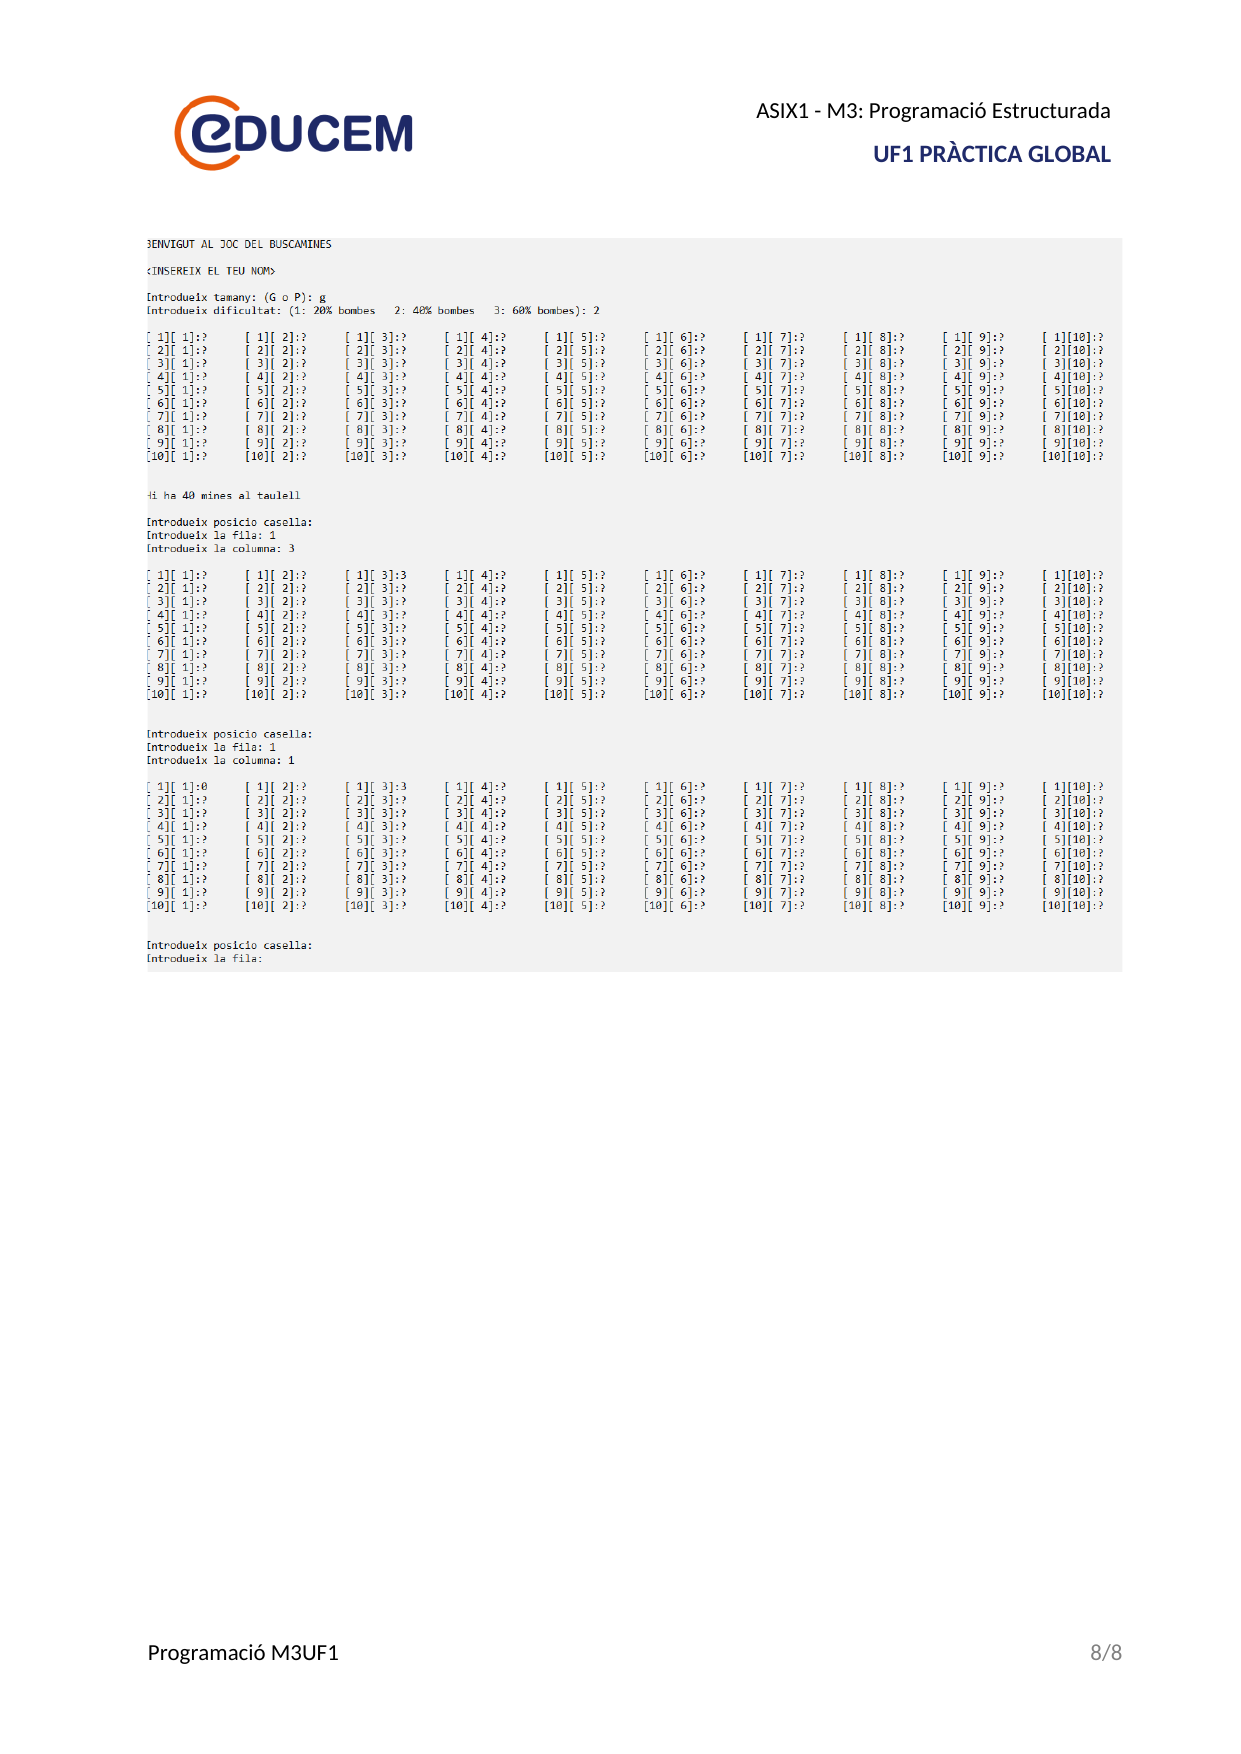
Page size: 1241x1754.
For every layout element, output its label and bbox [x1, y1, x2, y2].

picture [163, 84, 424, 179]
picture [147, 236, 1123, 972]
